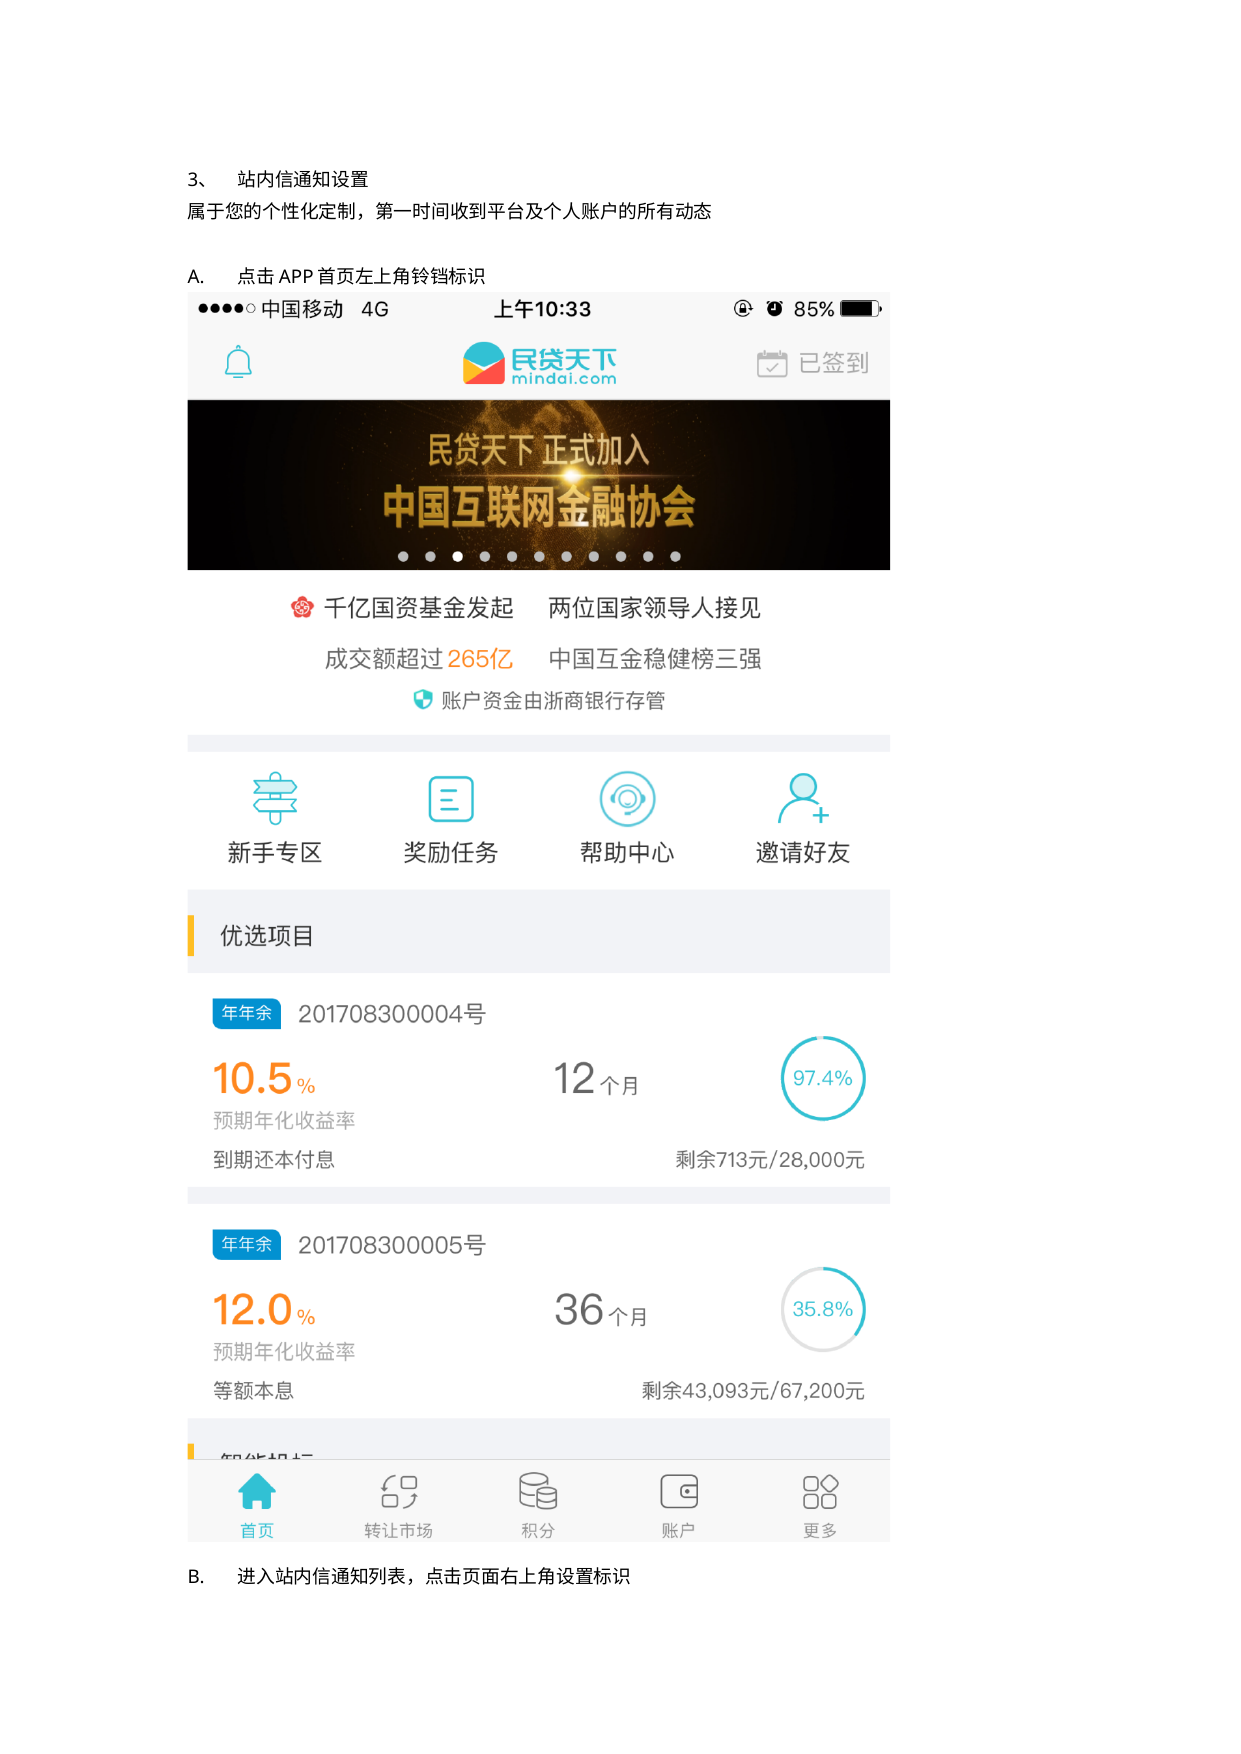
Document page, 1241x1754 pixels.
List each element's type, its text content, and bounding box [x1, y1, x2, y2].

list 进入站内信通知列表，点击页面右上角设置标识 [187, 1559, 1053, 1592]
list 点击APP首页左上角铃铛标识 [187, 259, 1053, 292]
text 属于您的个性化定制，第一时间收到平台及个人账户的所有动态 [187, 194, 1053, 227]
picture [187, 292, 891, 1542]
list 站内信通知设置 [187, 162, 1053, 194]
